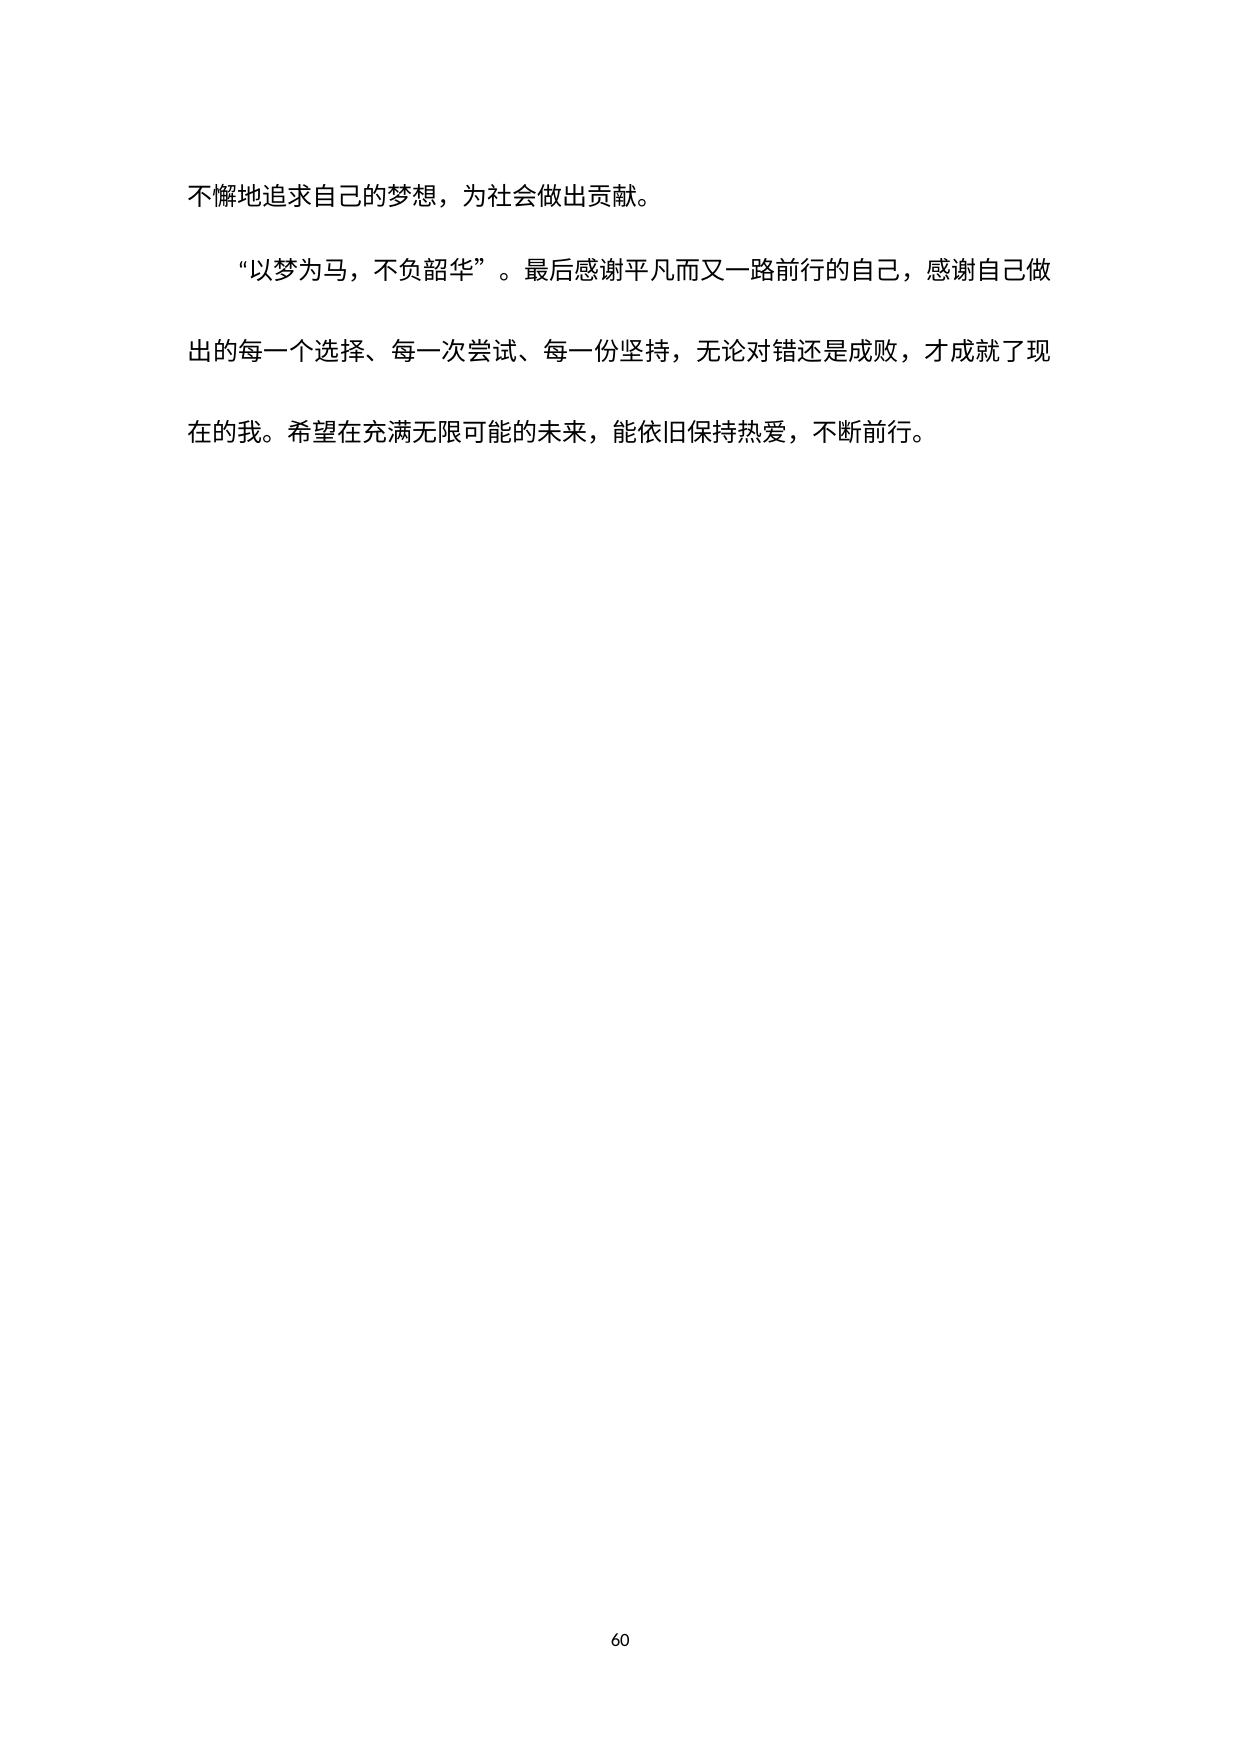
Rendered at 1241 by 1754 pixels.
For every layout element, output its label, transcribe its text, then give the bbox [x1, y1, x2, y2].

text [187, 162, 1053, 227]
text “以梦为马，不负韶华”。最后感谢平凡而又一路前行的自己，感谢自己做出的每一个选择、每一次尝试、每一份坚持，无论对错还是成败，才成就了现在的我。希望在充满无限可能的未来，能依旧保持热爱，不断前行。 [187, 236, 1053, 463]
